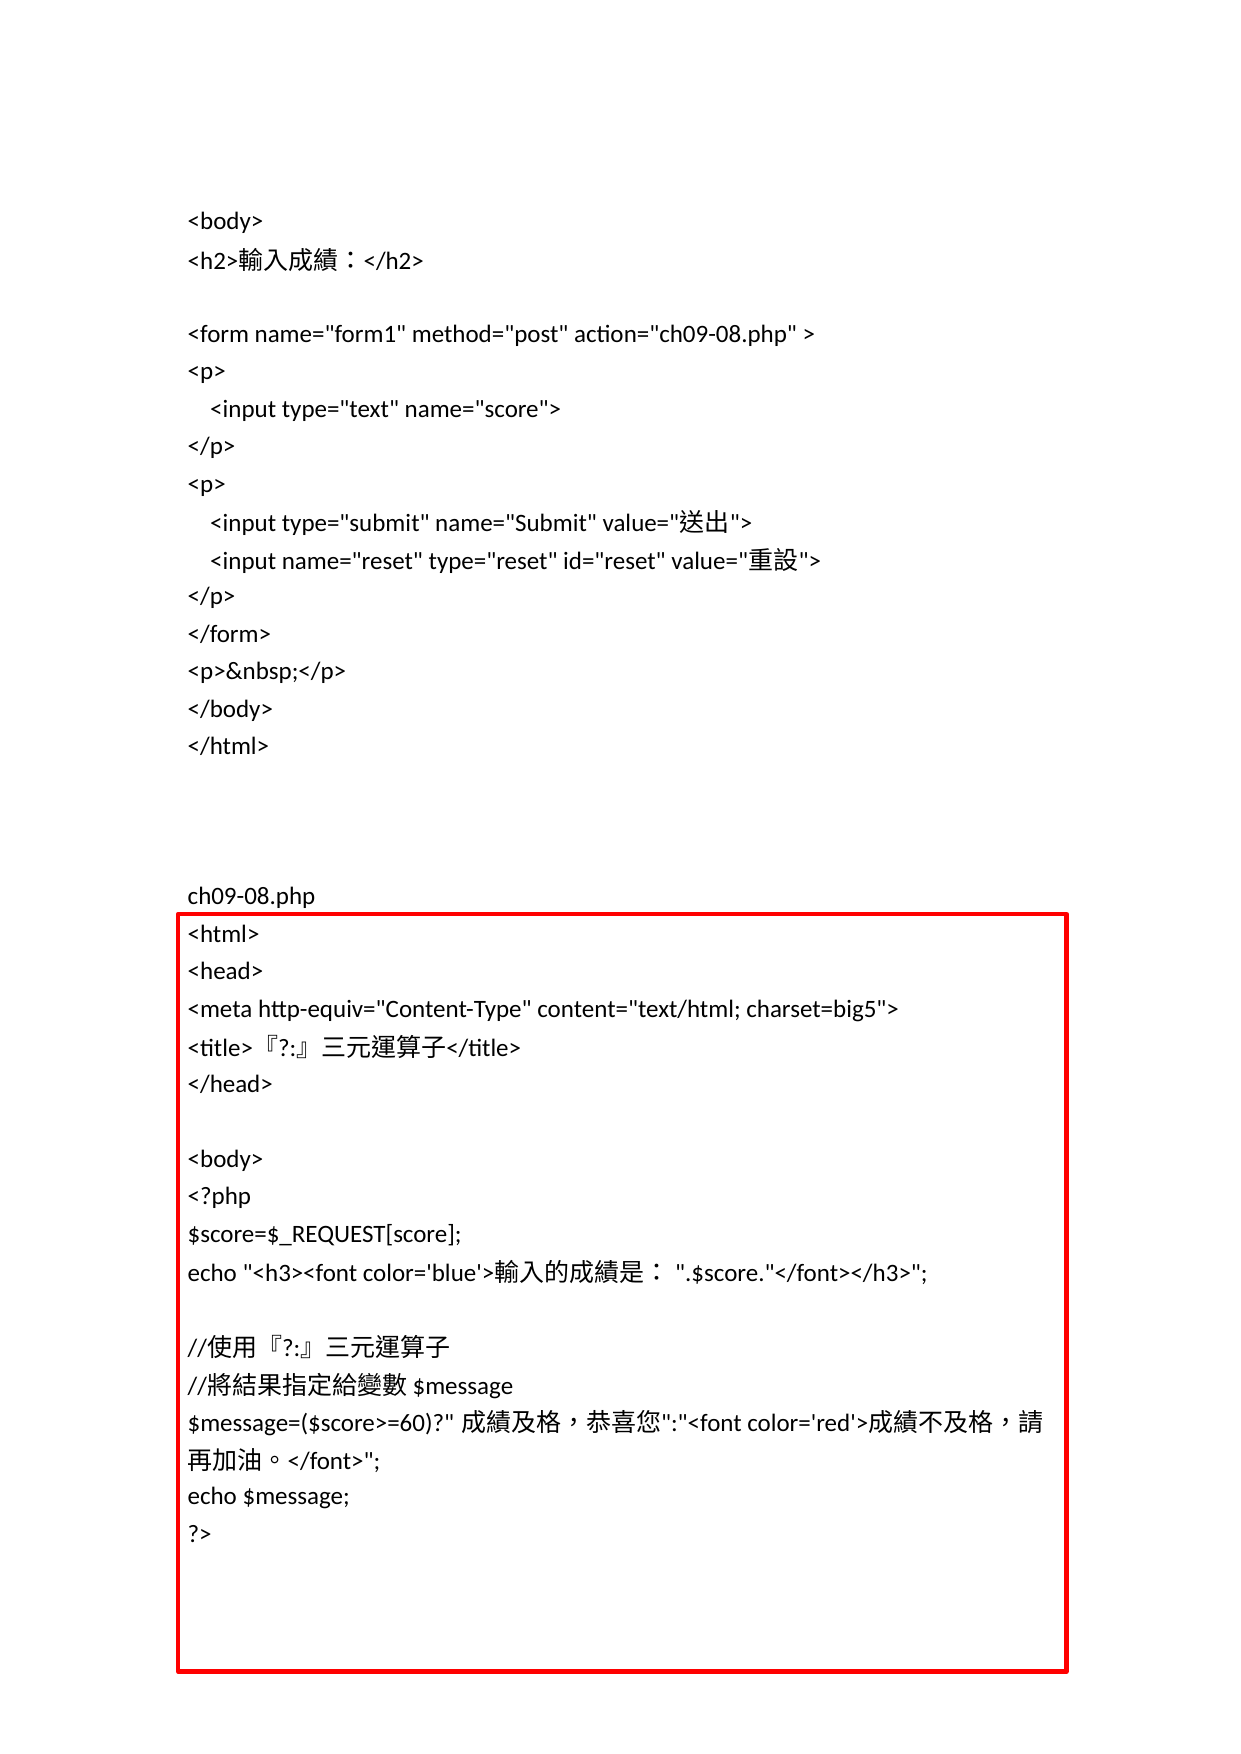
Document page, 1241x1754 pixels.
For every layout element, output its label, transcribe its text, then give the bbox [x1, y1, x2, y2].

text <title>『?:』三元運算子</title> [187, 1027, 1053, 1064]
text </p> [187, 427, 1053, 464]
text $message=($score>=60)?" 成績及格，恭喜您":"<font color='red'>成績不及格，請再加油。</font>"; [187, 1402, 1053, 1477]
text </p> [187, 577, 1053, 614]
text </form> [187, 614, 1053, 652]
text <h2>輸入成績：</h2> [187, 239, 1053, 277]
text </body> [187, 689, 1053, 727]
text //將結果指定給變數 $message [187, 1364, 1053, 1402]
text </head> [187, 1064, 1053, 1102]
text <html> [187, 916, 1053, 952]
text </html> [187, 727, 1053, 764]
text <input type="text" name="score"> [187, 389, 1053, 427]
text <p> [187, 352, 1053, 389]
text echo $message; [187, 1477, 1053, 1514]
text ch09-08.php [187, 877, 1053, 912]
text <p> [187, 464, 1053, 502]
text <body> [187, 202, 1053, 239]
text <?php [187, 1177, 1053, 1214]
text <input name="reset" type="reset" id="reset" value="重設"> [187, 539, 1053, 577]
text <meta http-equiv="Content-Type" content="text/html; charset=big5"> [187, 989, 1053, 1027]
text <head> [187, 952, 1053, 989]
text <form name="form1" method="post" action="ch09-08.php" > [187, 314, 1053, 352]
text <p>&nbsp;</p> [187, 652, 1053, 689]
text <body> [187, 1139, 1053, 1177]
text echo "<h3><font color='blue'>輸入的成績是： ".$score."</font></h3>"; [187, 1252, 1053, 1289]
text //使用『?:』三元運算子 [187, 1327, 1053, 1364]
text $score=$_REQUEST[score]; [187, 1214, 1053, 1252]
text <input type="submit" name="Submit" value="送出"> [187, 502, 1053, 539]
text ?> [187, 1514, 1053, 1552]
